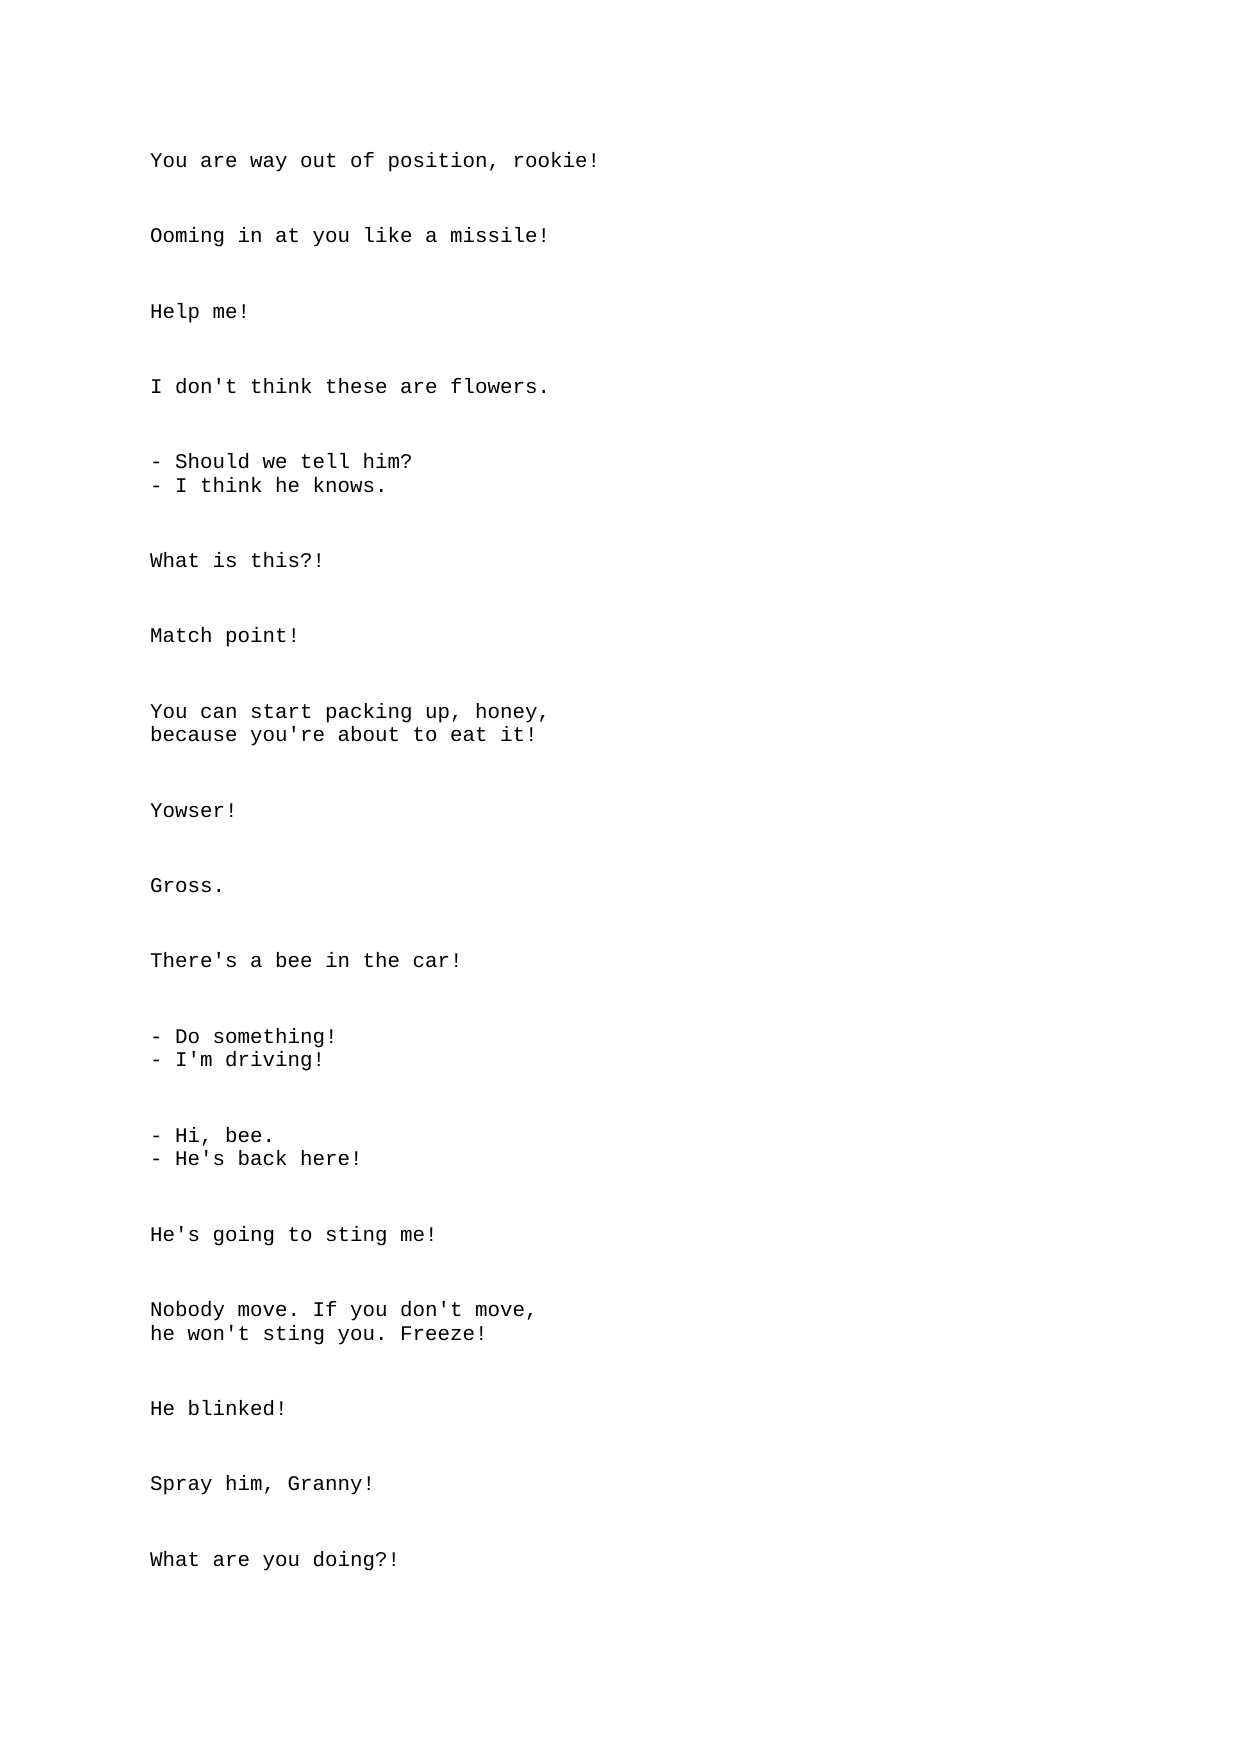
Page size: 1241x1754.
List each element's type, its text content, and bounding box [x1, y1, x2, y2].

text Yowser! [150, 800, 1090, 823]
text - He's back here! [150, 1148, 1090, 1172]
text - I'm driving! [150, 1049, 1090, 1073]
text Nobody move. If you don't move, [150, 1299, 1090, 1323]
text There's a bee in the car! [150, 950, 1090, 974]
text What are you doing?! [150, 1548, 1090, 1572]
text Match point! [150, 626, 1090, 649]
text Ooming in at you like a missile! [150, 225, 1090, 249]
text You can start packing up, honey, [150, 701, 1090, 724]
text What is this?! [150, 550, 1090, 574]
text - Hi, bee. [150, 1125, 1090, 1148]
text Help me! [150, 301, 1090, 324]
text Gross. [150, 875, 1090, 899]
text You are way out of position, rookie! [150, 150, 1090, 174]
text - Should we tell him? [150, 451, 1090, 475]
text he won't sting you. Freeze! [150, 1323, 1090, 1346]
text - I think he knows. [150, 475, 1090, 498]
text He blinked! [150, 1398, 1090, 1422]
text - Do something! [150, 1026, 1090, 1049]
text because you're about to eat it! [150, 724, 1090, 748]
text He's going to sting me! [150, 1224, 1090, 1247]
text Spray him, Granny! [150, 1473, 1090, 1497]
text I don't think these are flowers. [150, 376, 1090, 399]
